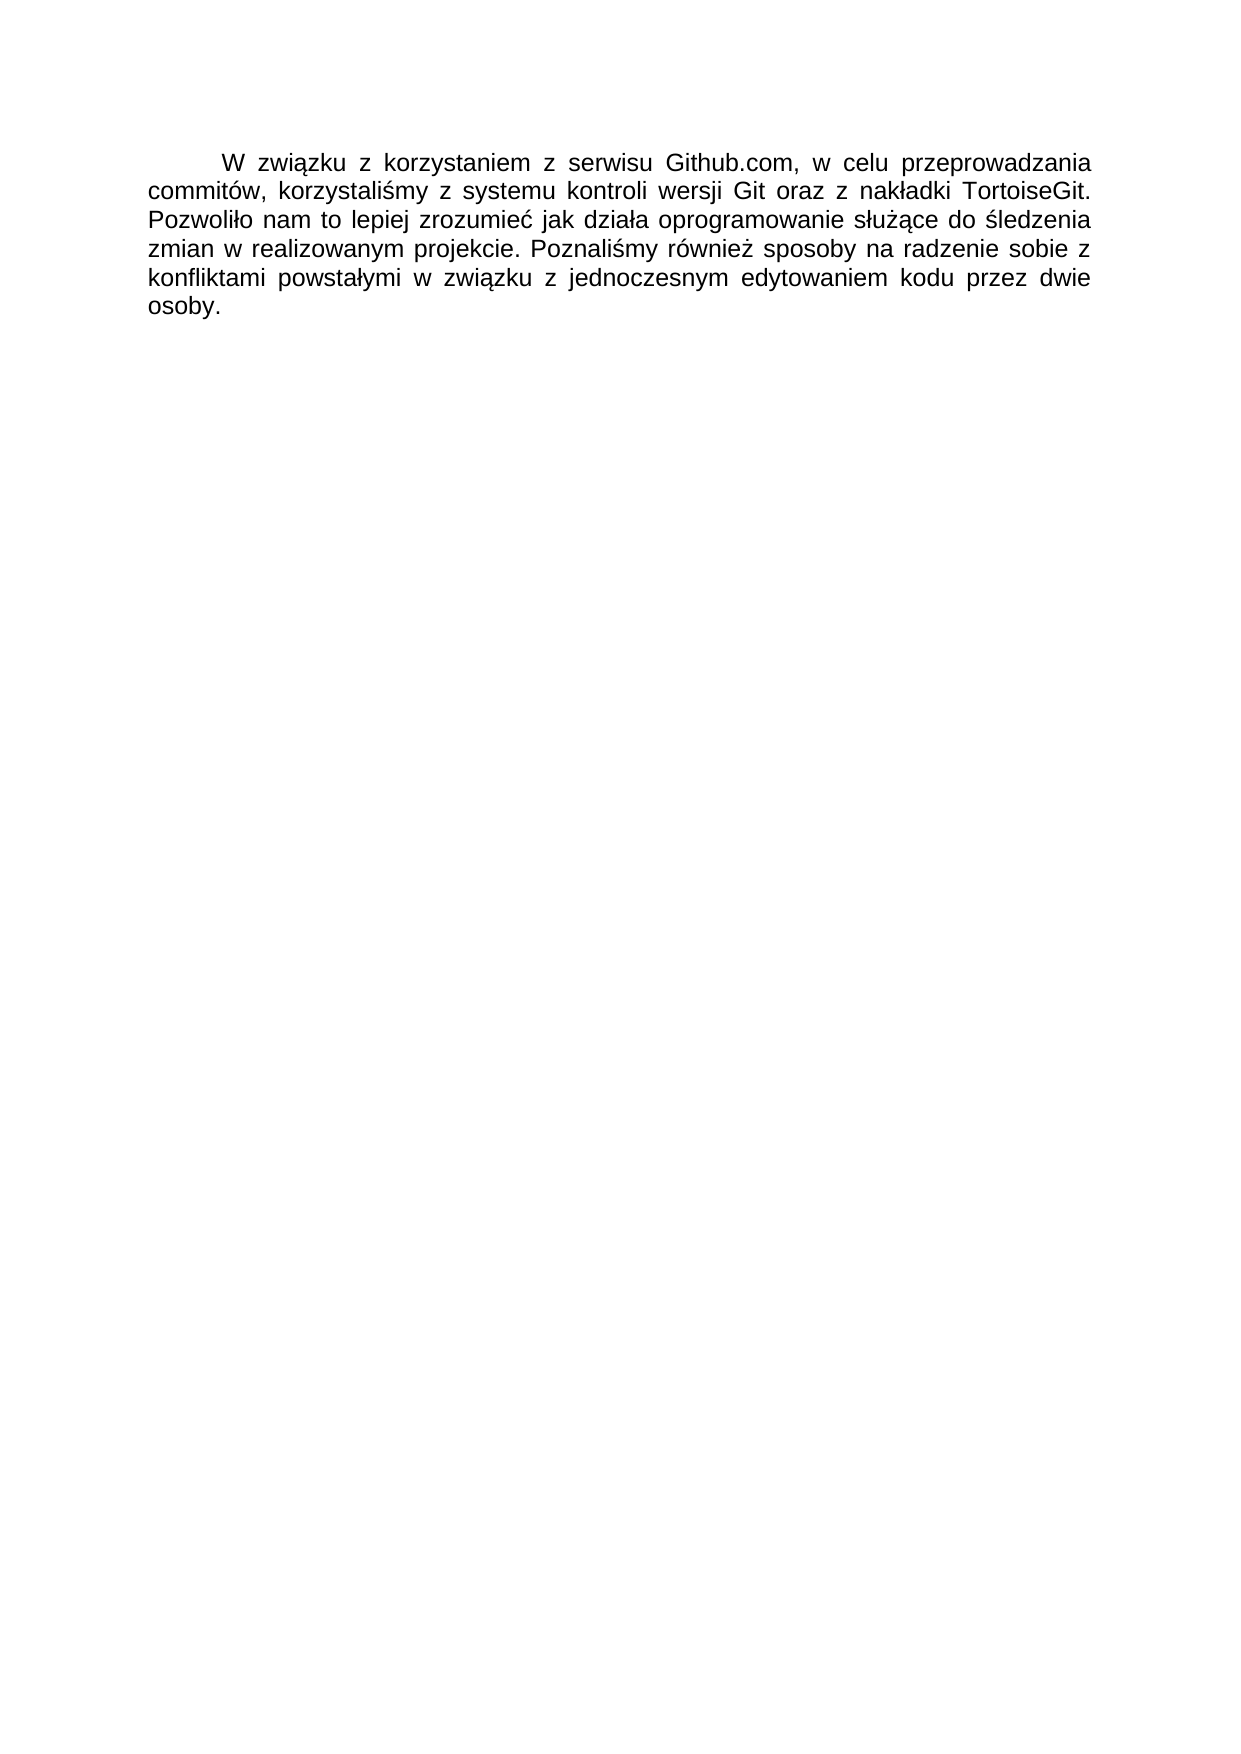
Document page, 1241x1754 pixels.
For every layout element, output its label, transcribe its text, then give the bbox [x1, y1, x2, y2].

text W związku z korzystaniem z serwisu Github.com, w celu przeprowadzania commitów, korzystaliśmy z systemu kontroli wersji Git oraz z nakładki TortoiseGit. Pozwoliło nam to lepiej zrozumieć jak działa oprogramowanie służące do śledzenia zmian w realizowanym projekcie. Poznaliśmy również sposoby na radzenie sobie z konfliktami powstałymi w związku z jednoczesnym edytowaniem kodu przez dwie osoby. [148, 148, 1093, 320]
